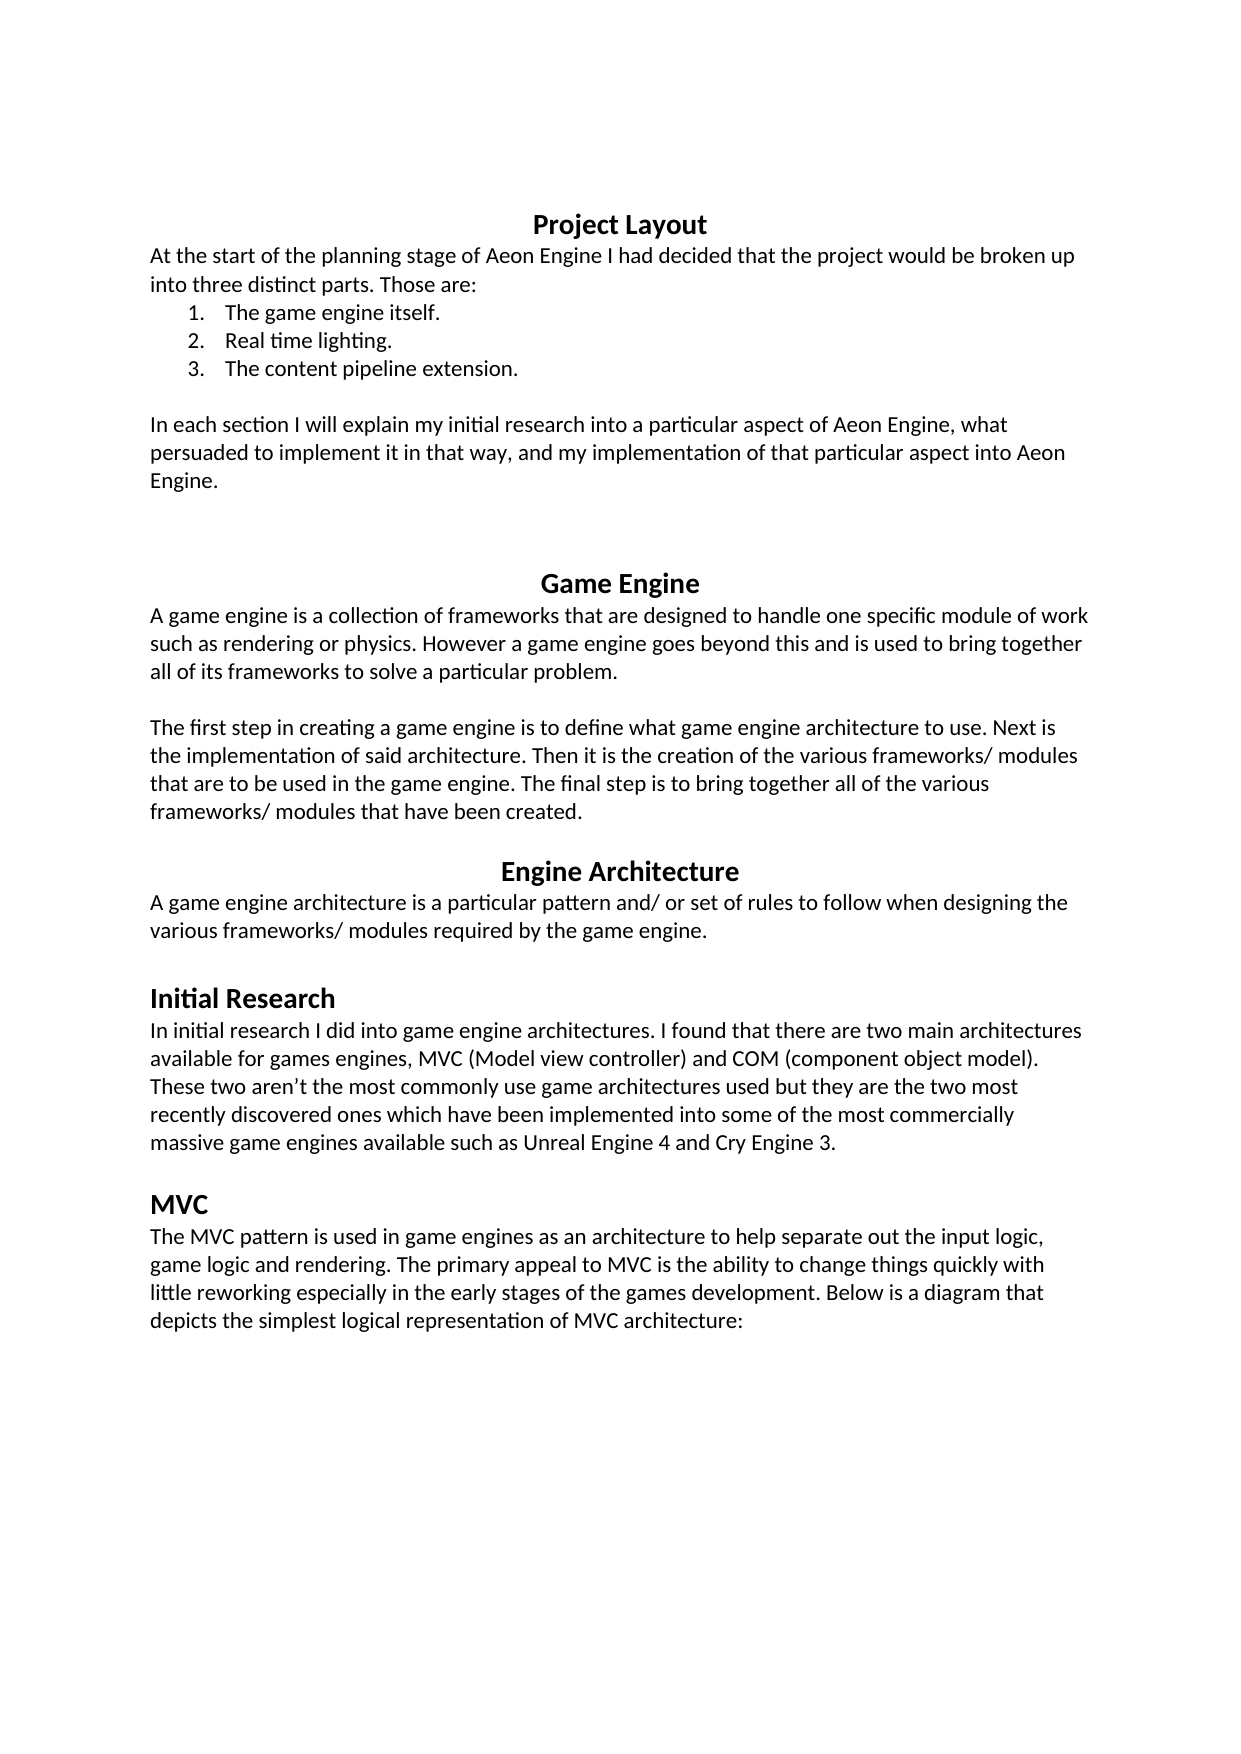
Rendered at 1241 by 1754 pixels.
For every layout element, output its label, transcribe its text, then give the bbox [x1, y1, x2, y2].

text The first step in creating a game engine is to define what game engine architecture to use. Next is the implementation of said architecture. Then it is the creation of the various frameworks/ modules that are to be used in the game engine. The final step is to bring together all of the various frameworks/ modules that have been created. [150, 713, 1090, 825]
text In each section I will explain my initial research into a particular aspect of Aeon Engine, what persuaded to implement it in that way, and my implementation of that particular aspect into Aeon Engine. [150, 410, 1090, 494]
text A game engine architecture is a particular pattern and/ or set of rules to follow when designing the various frameworks/ modules required by the game engine. [150, 888, 1090, 944]
text Engine Architecture [150, 853, 1090, 888]
text MVC [150, 1186, 1090, 1222]
text The MVC pattern is used in game engines as an architecture to help separate out the input logic, game logic and rendering. The primary appeal to MVC is the ability to change things quickly with little reworking especially in the early stages of the games development. Below is a diagram that depicts the simplest logical representation of MVC architecture: [150, 1222, 1090, 1334]
text A game engine is a collection of frameworks that are designed to handle one specific module of work such as rendering or physics. However a game engine goes beyond this and is used to bring together all of its frameworks to solve a particular problem. [150, 601, 1090, 685]
text Initial Research [150, 980, 1090, 1016]
text At the start of the planning stage of Aeon Engine I had decided that the project would be broken up into three distinct parts. Those are: [150, 242, 1090, 298]
text Project Layout [150, 206, 1090, 242]
text In initial research I did into game engine architectures. I found that there are two main architectures available for games engines, MVC (Model view controller) and COM (component object model). These two aren’t the most commonly use game architectures used but they are the two most recently discovered ones which have been implemented into some of the most commercially massive game engines available such as Unreal Engine 4 and Cry Engine 3. [150, 1016, 1090, 1156]
list The content pipeline extension. [187, 354, 1090, 382]
list The game engine itself. [187, 298, 1090, 326]
list Real time lighting. [187, 326, 1090, 354]
text Game Engine [150, 565, 1090, 601]
